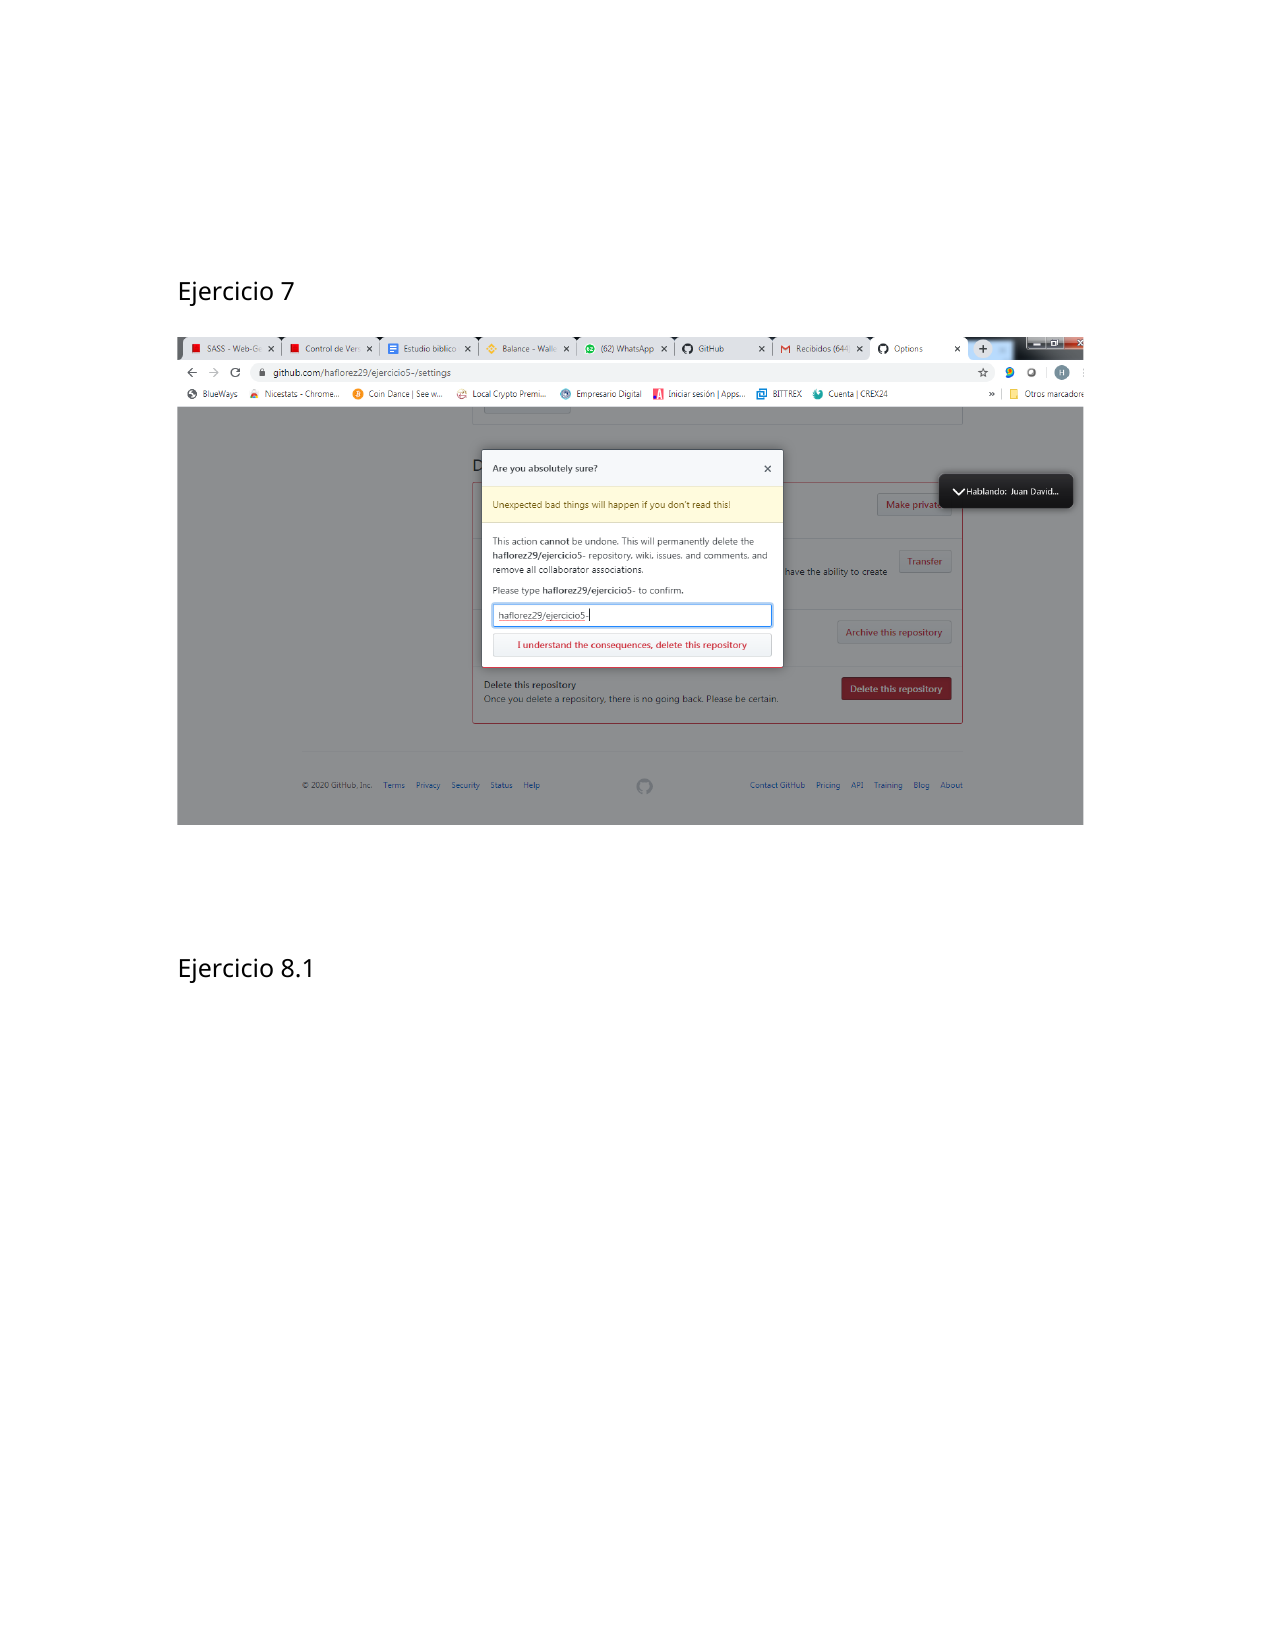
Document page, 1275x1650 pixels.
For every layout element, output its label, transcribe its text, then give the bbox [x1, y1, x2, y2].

picture [177, 337, 1084, 825]
text Ejercicio 8.1 [177, 951, 1098, 984]
text Ejercicio 7 [177, 274, 1098, 308]
